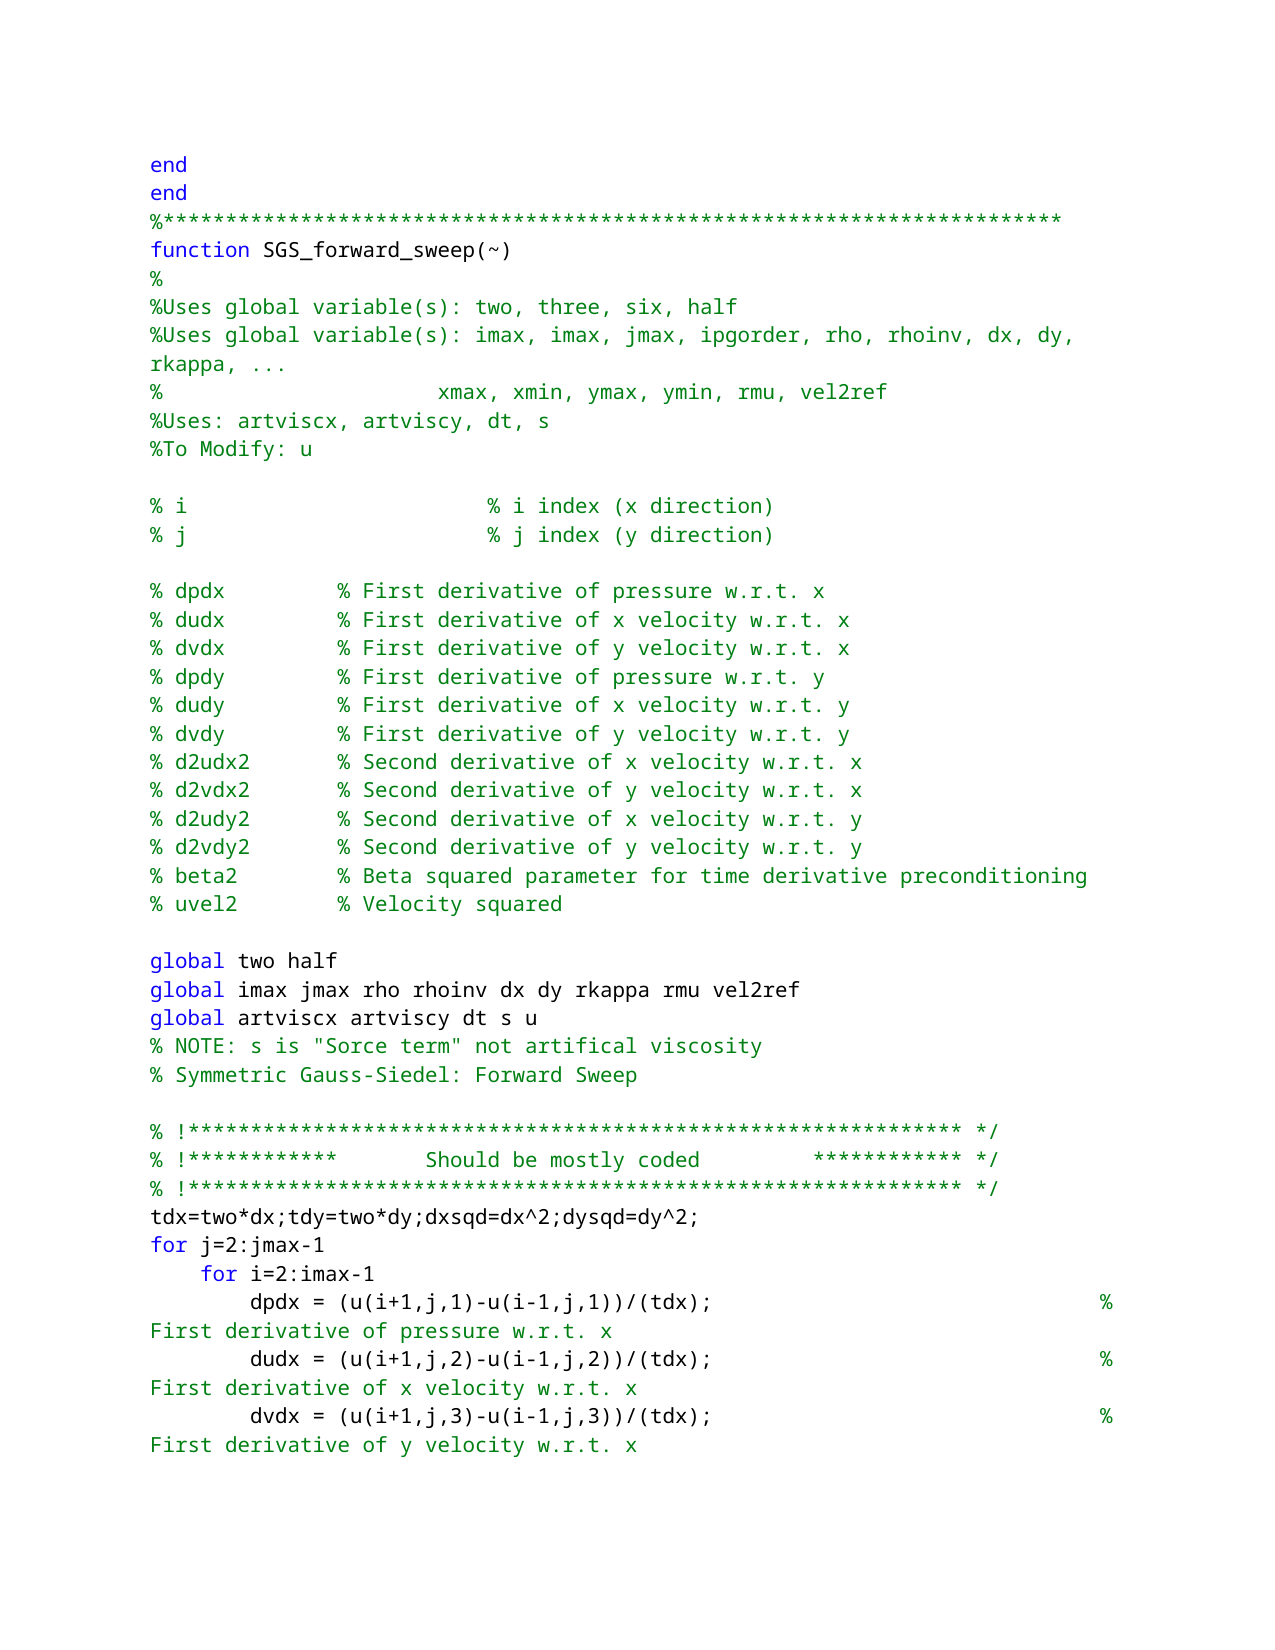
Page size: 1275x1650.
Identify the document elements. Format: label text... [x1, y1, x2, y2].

text global artviscx artviscy dt s u [150, 1003, 1125, 1032]
text % dvdy % First derivative of y velocity w.r.t. y [150, 719, 1125, 747]
text % xmax, xmin, ymax, ymin, rmu, vel2ref [150, 377, 1125, 406]
text dpdx = (u(i+1,j,1)-u(i-1,j,1))/(tdx); % First derivative of pressure w.r.t. x [150, 1287, 1125, 1344]
text % d2udy2 % Second derivative of x velocity w.r.t. y [150, 804, 1125, 832]
text %Uses global variable(s): imax, imax, jmax, ipgorder, rho, rhoinv, dx, dy, rkappa, ... [150, 321, 1125, 377]
text dudx = (u(i+1,j,2)-u(i-1,j,2))/(tdx); % First derivative of x velocity w.r.t. x [150, 1344, 1125, 1401]
text %To Modify: u [150, 434, 1125, 463]
text % d2vdy2 % Second derivative of y velocity w.r.t. y [150, 832, 1125, 861]
text end [150, 150, 1125, 178]
text end [150, 178, 1125, 207]
text % beta2 % Beta squared parameter for time derivative preconditioning [150, 861, 1125, 889]
text % dpdx % First derivative of pressure w.r.t. x [150, 577, 1125, 605]
text % !************************************************************** */ [150, 1117, 1125, 1145]
text % dvdx % First derivative of y velocity w.r.t. x [150, 633, 1125, 662]
text tdx=two*dx;tdy=two*dy;dxsqd=dx^2;dysqd=dy^2; [150, 1202, 1125, 1231]
text % Symmetric Gauss-Siedel: Forward Sweep [150, 1060, 1125, 1088]
text % dudx % First derivative of x velocity w.r.t. x [150, 605, 1125, 633]
text for i=2:imax-1 [150, 1259, 1125, 1287]
text % i % i index (x direction) [150, 491, 1125, 520]
text % d2vdx2 % Second derivative of y velocity w.r.t. x [150, 776, 1125, 804]
text %Uses global variable(s): two, three, six, half [150, 292, 1125, 321]
text % dpdy % First derivative of pressure w.r.t. y [150, 662, 1125, 690]
text % !************ Should be mostly coded ************ */ [150, 1145, 1125, 1174]
text %Uses: artviscx, artviscy, dt, s [150, 406, 1125, 434]
text % !************************************************************** */ [150, 1174, 1125, 1202]
text function SGS_forward_sweep(~) [150, 235, 1125, 264]
text % uvel2 % Velocity squared [150, 889, 1125, 918]
text % j % j index (y direction) [150, 520, 1125, 548]
text % [150, 264, 1125, 292]
text %************************************************************************ [150, 207, 1125, 235]
text dvdx = (u(i+1,j,3)-u(i-1,j,3))/(tdx); % First derivative of y velocity w.r.t. x [150, 1401, 1125, 1458]
text global two half [150, 946, 1125, 975]
text % dudy % First derivative of x velocity w.r.t. y [150, 690, 1125, 719]
text for j=2:jmax-1 [150, 1231, 1125, 1259]
text global imax jmax rho rhoinv dx dy rkappa rmu vel2ref [150, 975, 1125, 1003]
text % d2udx2 % Second derivative of x velocity w.r.t. x [150, 747, 1125, 776]
text % NOTE: s is "Sorce term" not artifical viscosity [150, 1032, 1125, 1060]
